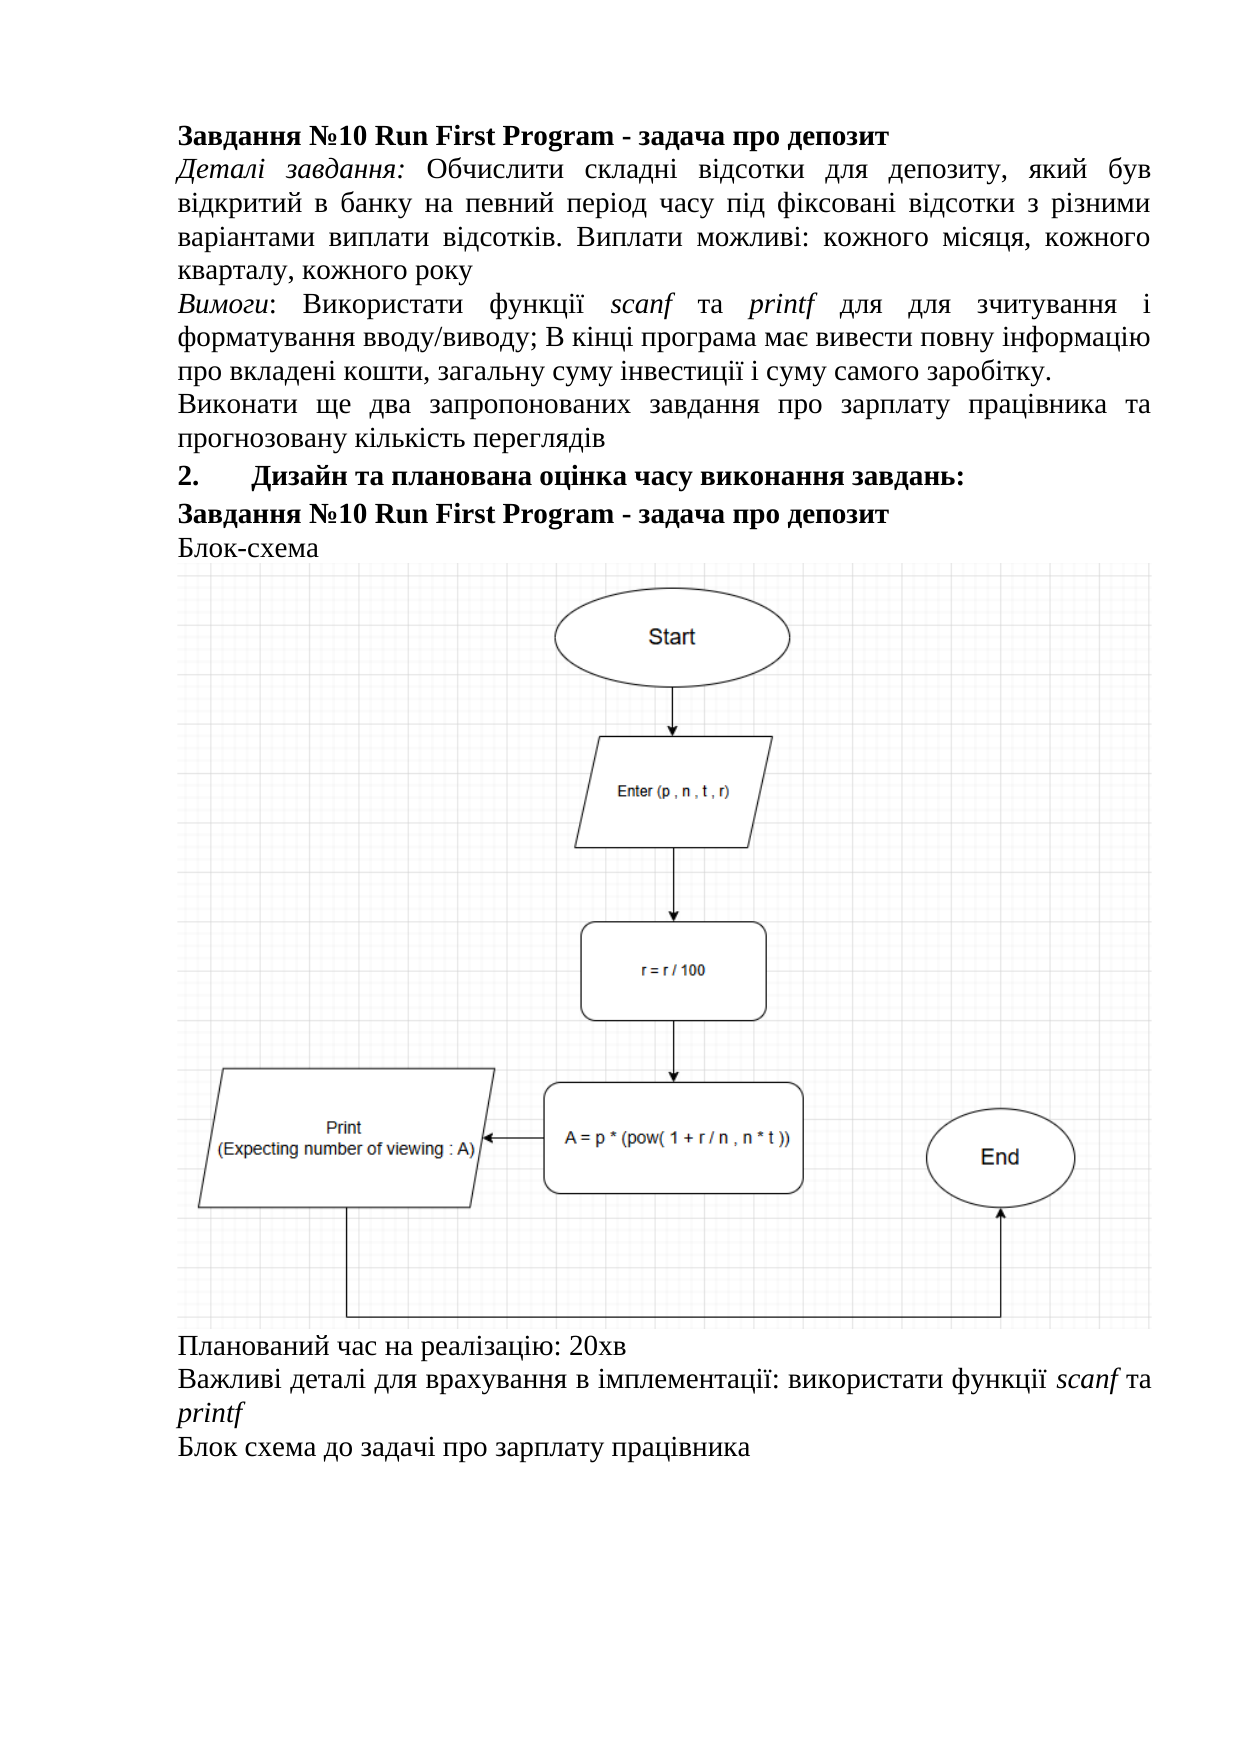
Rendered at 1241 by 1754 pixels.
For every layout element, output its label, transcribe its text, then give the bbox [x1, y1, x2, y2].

picture [177, 563, 1152, 1329]
text Блок-схема [177, 530, 1152, 563]
text Завдання №10 Run First Program - задача про депозит [177, 118, 1152, 152]
text Деталі завдання: Обчислити складні відсотки для депозиту, який був відкритий в банку на певний період часу під фіксовані відсотки з різними варіантами виплати відсотків. Виплати можливі: кожного місяця, кожного кварталу, кожного року [177, 152, 1152, 286]
subtitle 2. Дизайн та планована оцінка часу виконання завдань: [177, 458, 1152, 491]
text Важливі деталі для врахування в імплементації: використати функції scanf та printf [177, 1362, 1152, 1429]
text Вимоги: Використати функції scanf та printf для для зчитування і форматування вводу/виводу; В кінці програма має вивести повну інформацію про вкладені кошти, загальну суму інвестиції і суму самого заробітку. [177, 286, 1152, 386]
text Блок схема до задачі про зарплату працівника [177, 1429, 1152, 1462]
text Планований час на реалізацію: 20хв [177, 1329, 1152, 1362]
text Виконати ще два запропонованих завдання про зарплату працівника та прогнозовану кількість переглядів [177, 386, 1152, 453]
text Завдання №10 Run First Program - задача про депозит [177, 496, 1152, 530]
